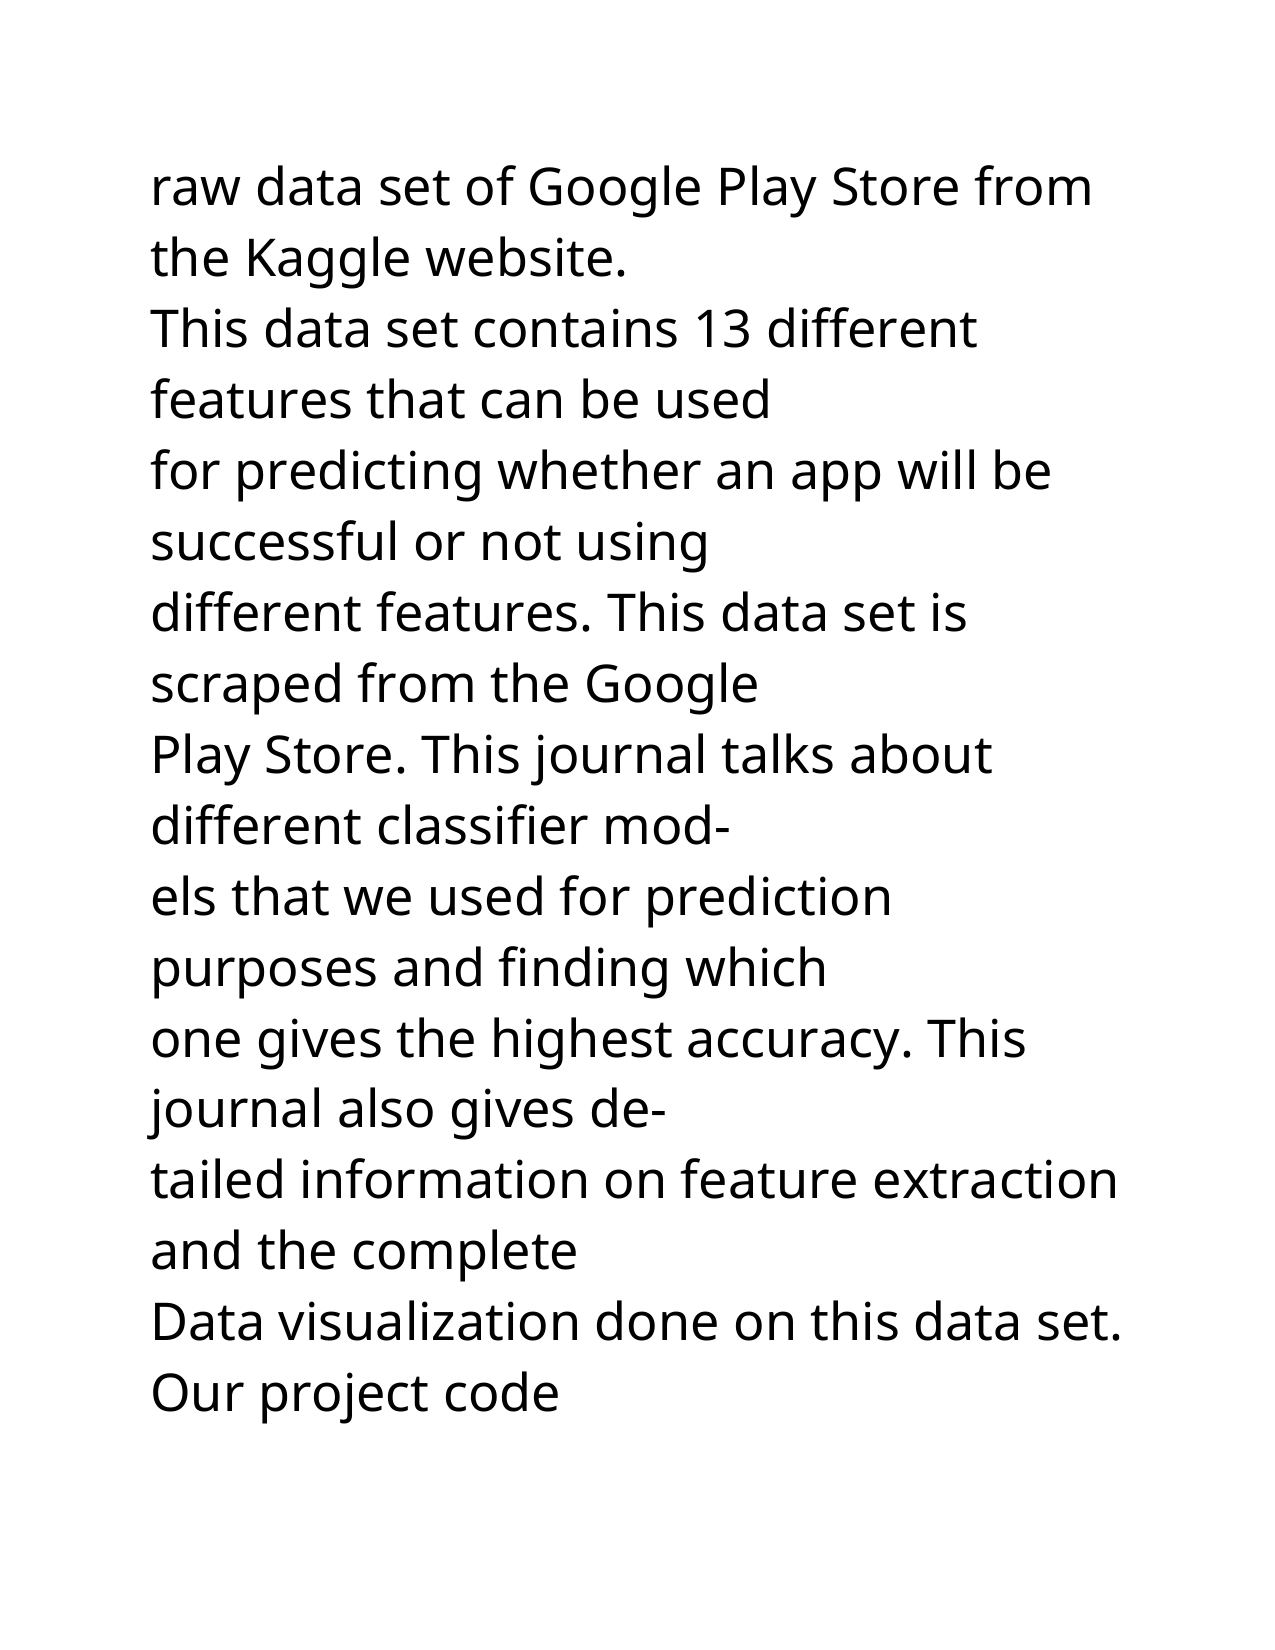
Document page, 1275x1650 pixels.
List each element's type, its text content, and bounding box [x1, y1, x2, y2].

text tailed information on feature extraction and the complete [150, 1143, 1125, 1285]
text This data set contains 13 different features that can be used [150, 292, 1125, 434]
text Play Store. This journal talks about different classiﬁer mod- [150, 717, 1125, 859]
text els that we used for prediction purposes and ﬁnding which [150, 859, 1125, 1001]
text raw data set of Google Play Store from the Kaggle website. [150, 150, 1125, 292]
text different features. This data set is scraped from the Google [150, 576, 1125, 717]
text Data visualization done on this data set. Our project code [150, 1285, 1125, 1427]
text for predicting whether an app will be successful or not using [150, 434, 1125, 576]
text one gives the highest accuracy. This journal also gives de- [150, 1001, 1125, 1143]
